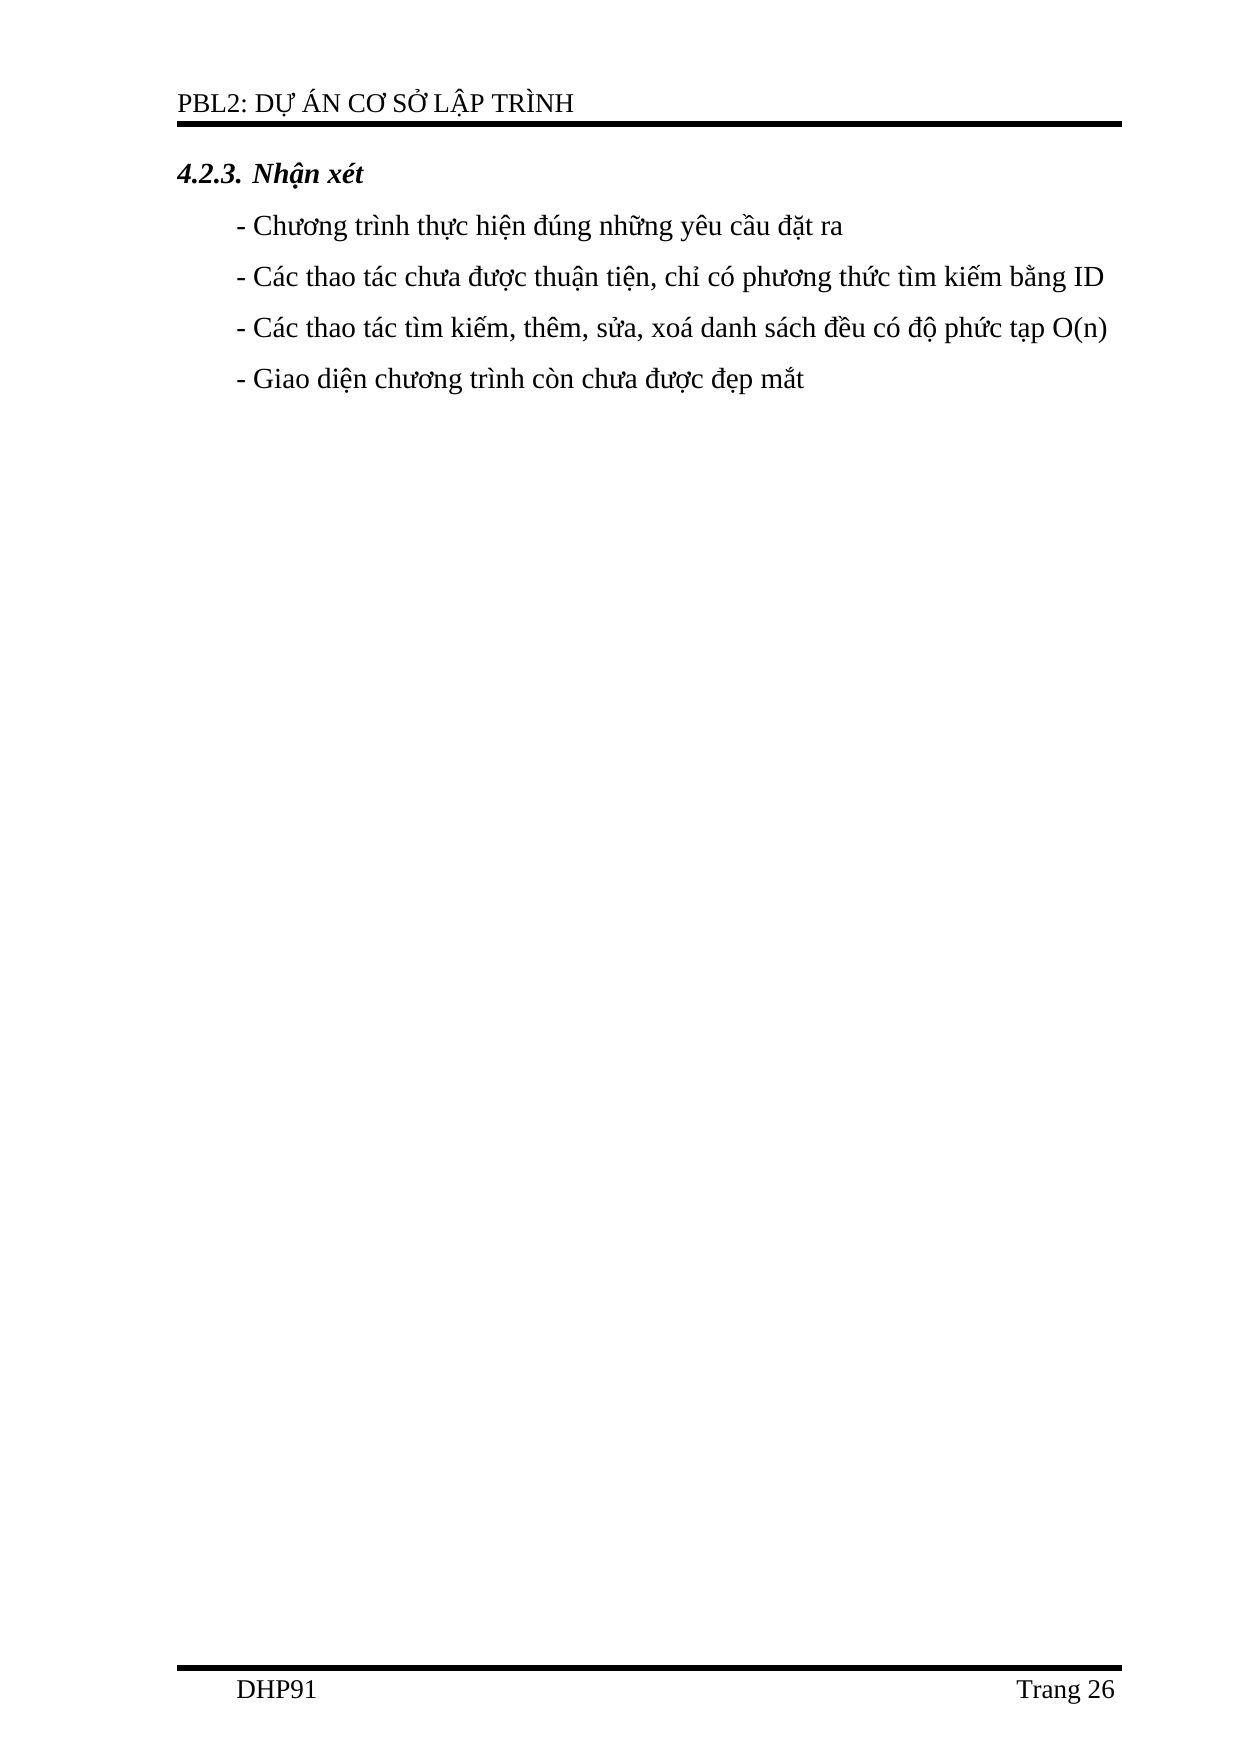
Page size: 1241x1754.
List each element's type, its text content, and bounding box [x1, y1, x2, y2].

subtitle Nhận xét [177, 157, 1122, 190]
text - Các thao tác chưa được thuận tiện, chỉ có phương thức tìm kiếm bằng ID [177, 259, 1122, 292]
text - Các thao tác tìm kiếm, thêm, sửa, xoá danh sách đều có độ phức tạp O(n) [177, 310, 1122, 343]
text - Giao diện chương trình còn chưa được đẹp mắt [177, 361, 1122, 394]
text - Chương trình thực hiện đúng những yêu cầu đặt ra [177, 208, 1122, 241]
